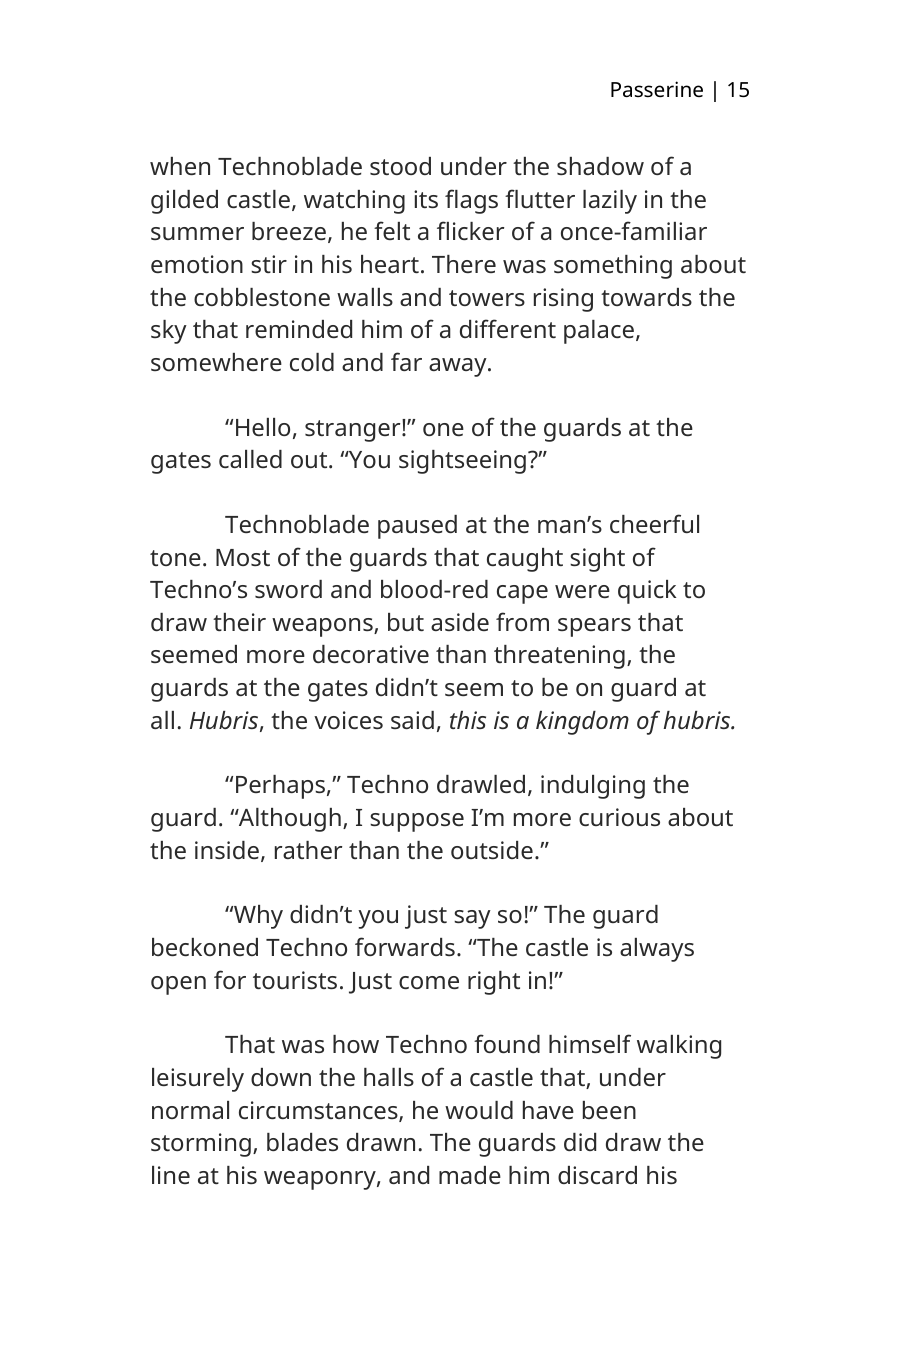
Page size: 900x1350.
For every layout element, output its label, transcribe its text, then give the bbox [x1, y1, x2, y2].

text “Perhaps,” Techno drawled, indulging the guard. “Although, I suppose I’m more curious about the inside, rather than the outside.” [150, 768, 750, 866]
text Technoblade paused at the man’s cheerful tone. Most of the guards that caught sight of Techno’s sword and blood-red cape were quick to draw their weapons, but aside from spears that seemed more decorative than threatening, the guards at the gates didn’t seem to be on guard at all. Hubris, the voices said, this is a kingdom of hubris. [150, 508, 750, 736]
text “Hello, stranger!” one of the guards at the gates called out. “You sightseeing?” [150, 410, 750, 476]
text “Why didn’t you just say so!” The guard beckoned Techno forwards. “The castle is always open for tourists. Just come right in!” [150, 898, 750, 996]
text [150, 1028, 750, 1191]
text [150, 150, 750, 378]
